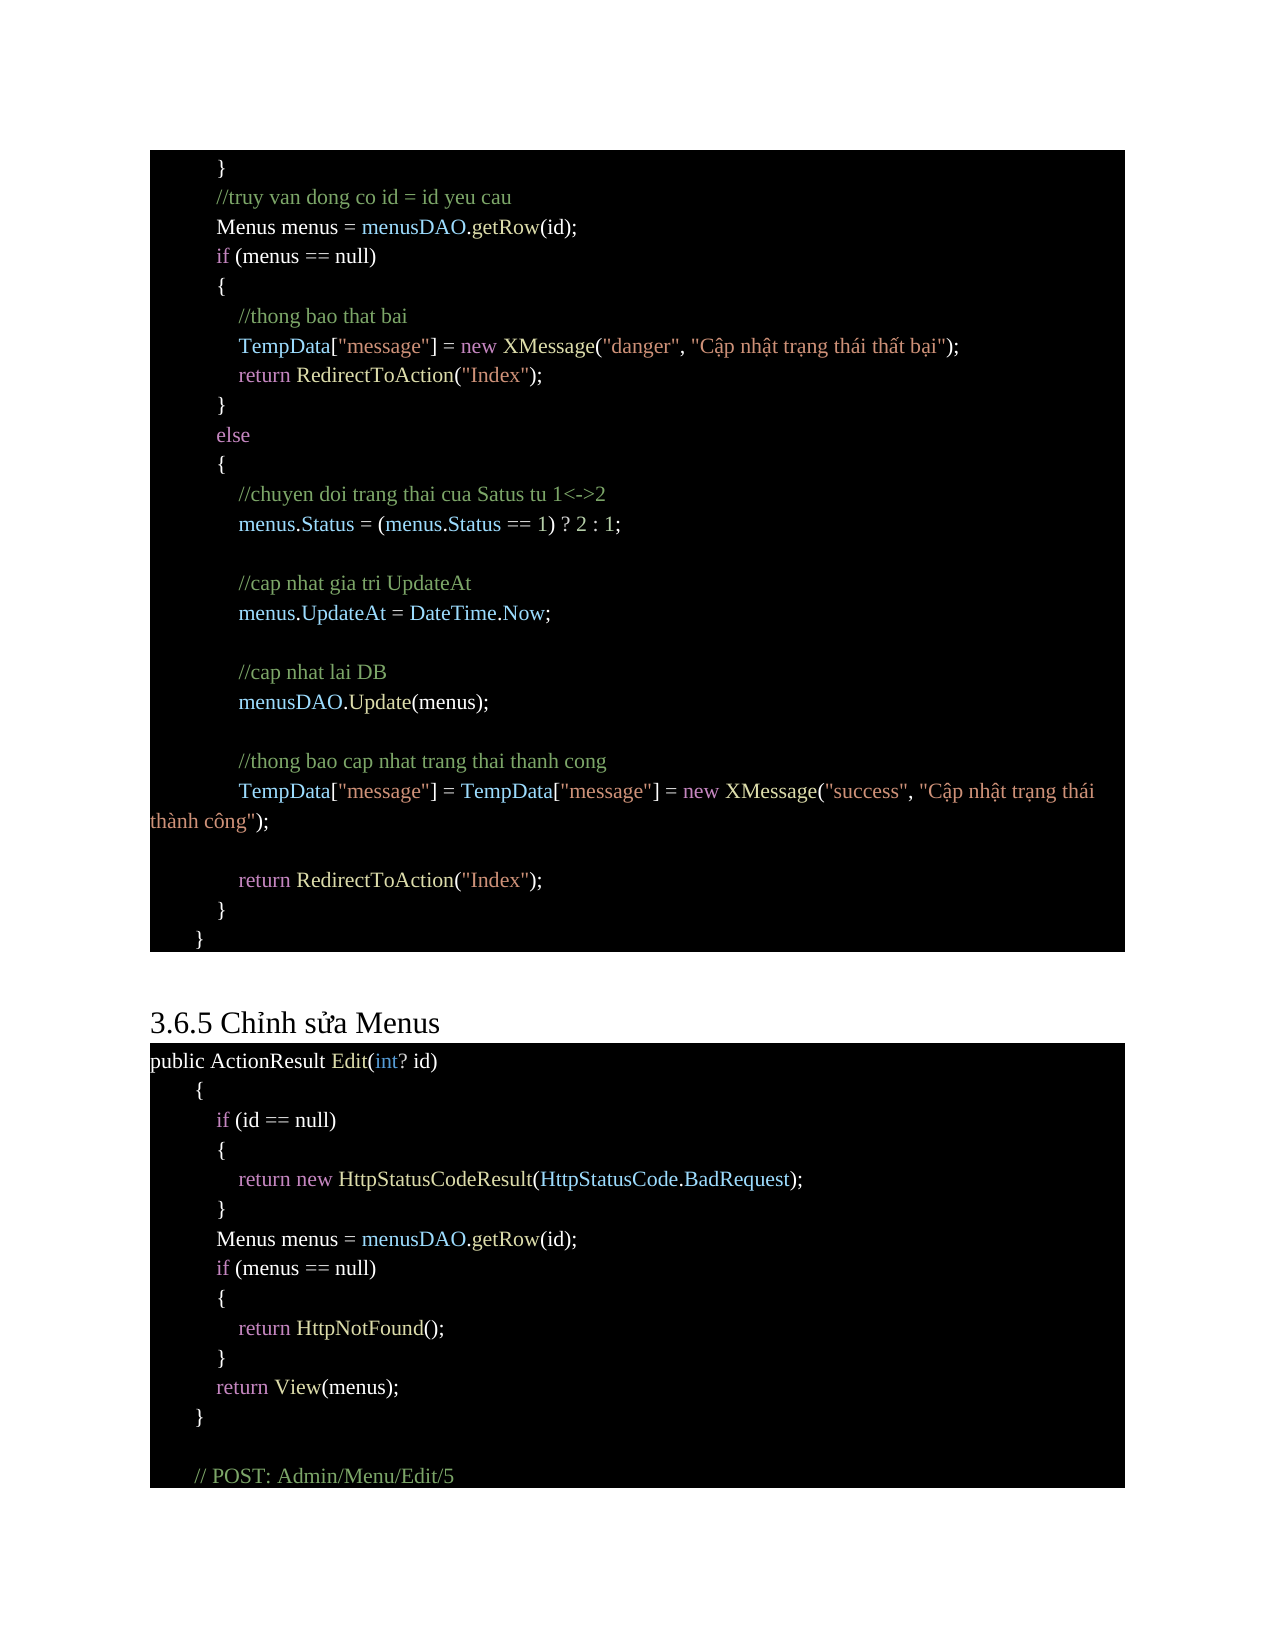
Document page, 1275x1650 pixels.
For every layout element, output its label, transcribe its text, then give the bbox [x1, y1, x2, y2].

text // POST: Admin/Menu/Edit/5 [150, 1459, 1125, 1488]
text } [150, 387, 1125, 417]
text } [150, 1192, 1125, 1221]
text menus.Status = (menus.Status == 1) ? 2 : 1; [150, 506, 1125, 536]
text menus.UpdateAt = DateTime.Now; [150, 595, 1125, 625]
text if (id == null) [150, 1102, 1125, 1132]
text } [150, 150, 1125, 180]
text return HttpNotFound(); [150, 1310, 1125, 1340]
text //thong bao cap nhat trang thai thanh cong [150, 744, 1125, 773]
text return RedirectToAction("Index"); [150, 862, 1125, 892]
text } [150, 1340, 1125, 1370]
text { [150, 447, 1125, 477]
text } [150, 922, 1125, 952]
text //thong bao that bai [150, 298, 1125, 328]
text } [150, 1399, 1125, 1429]
text Menus menus = menusDAO.getRow(id); [150, 209, 1125, 239]
text } [150, 892, 1125, 922]
text menusDAO.Update(menus); [150, 684, 1125, 714]
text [150, 328, 1125, 358]
text return RedirectToAction("Index"); [150, 358, 1125, 387]
text return View(menus); [150, 1370, 1125, 1399]
text return new HttpStatusCodeResult(HttpStatusCode.BadRequest); [150, 1162, 1125, 1192]
text { [150, 1132, 1125, 1162]
text else [150, 417, 1125, 447]
text Menus menus = menusDAO.getRow(id); [150, 1221, 1125, 1251]
text public ActionResult Edit(int? id) [150, 1043, 1125, 1073]
text //truy van dong co id = id yeu cau [150, 180, 1125, 209]
text { [150, 1281, 1125, 1310]
text if (menus == null) [150, 239, 1125, 269]
text //chuyen doi trang thai cua Satus tu 1<->2 [150, 477, 1125, 506]
subtitle 3.6.5 Chỉnh sửa Menus [150, 1004, 1125, 1040]
text { [150, 1073, 1125, 1102]
text { [150, 269, 1125, 298]
text //cap nhat lai DB [150, 655, 1125, 684]
text if (menus == null) [150, 1251, 1125, 1281]
text //cap nhat gia tri UpdateAt [150, 566, 1125, 595]
text TempData["message"] = TempData["message"] = new XMessage("success", "Cập nhật trạng thái thành công"); [150, 773, 1125, 833]
